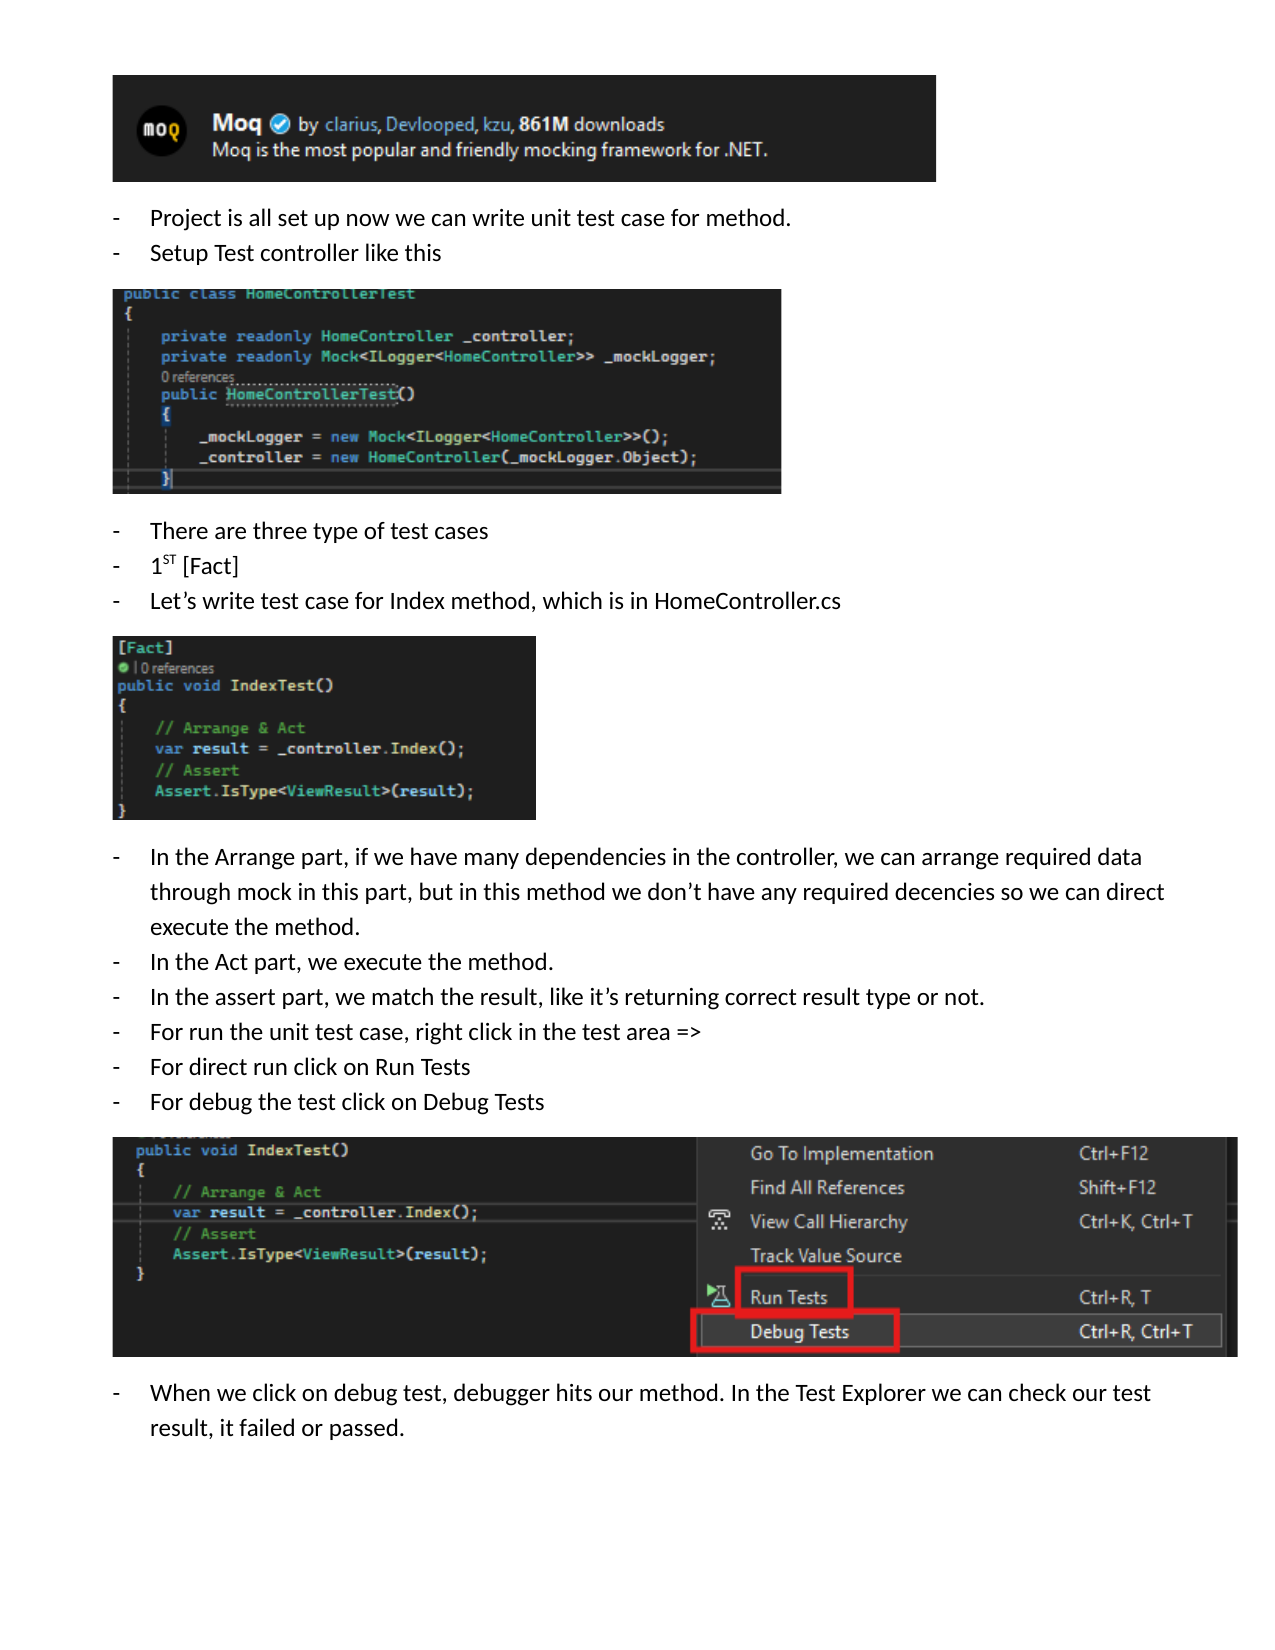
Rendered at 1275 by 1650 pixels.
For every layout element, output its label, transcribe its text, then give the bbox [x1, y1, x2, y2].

list In the assert part, we match the result, like it’s returning correct result type or not. [112, 981, 1200, 1011]
list For run the unit test case, right click in the test area => [112, 1016, 1200, 1046]
list For debug the test click on Debug Tests [112, 1086, 1200, 1116]
picture [112, 1137, 1238, 1357]
list 1ST [Fact] [112, 550, 1200, 581]
list In the Act part, we execute the method. [112, 946, 1200, 976]
list Let’s write test case for Index method, which is in HomeController.cs [112, 585, 1200, 616]
picture [112, 289, 782, 494]
list There are three type of test cases [112, 515, 1200, 546]
list When we click on debug test, debugger hits our method. In the Test Explorer we can check our test result, it failed or passed. [112, 1377, 1200, 1443]
list In the Arrange part, if we have many dependencies in the controller, we can arrange required data through mock in this part, but in this method we don’t have any required decencies so we can direct execute the method. [112, 841, 1200, 941]
list Project is all set up now we can write unit test case for method. [112, 202, 1200, 233]
picture [112, 75, 937, 182]
list Setup Test controller like this [112, 237, 1200, 268]
list For direct run click on Run Tests [112, 1051, 1200, 1081]
picture [112, 636, 536, 820]
